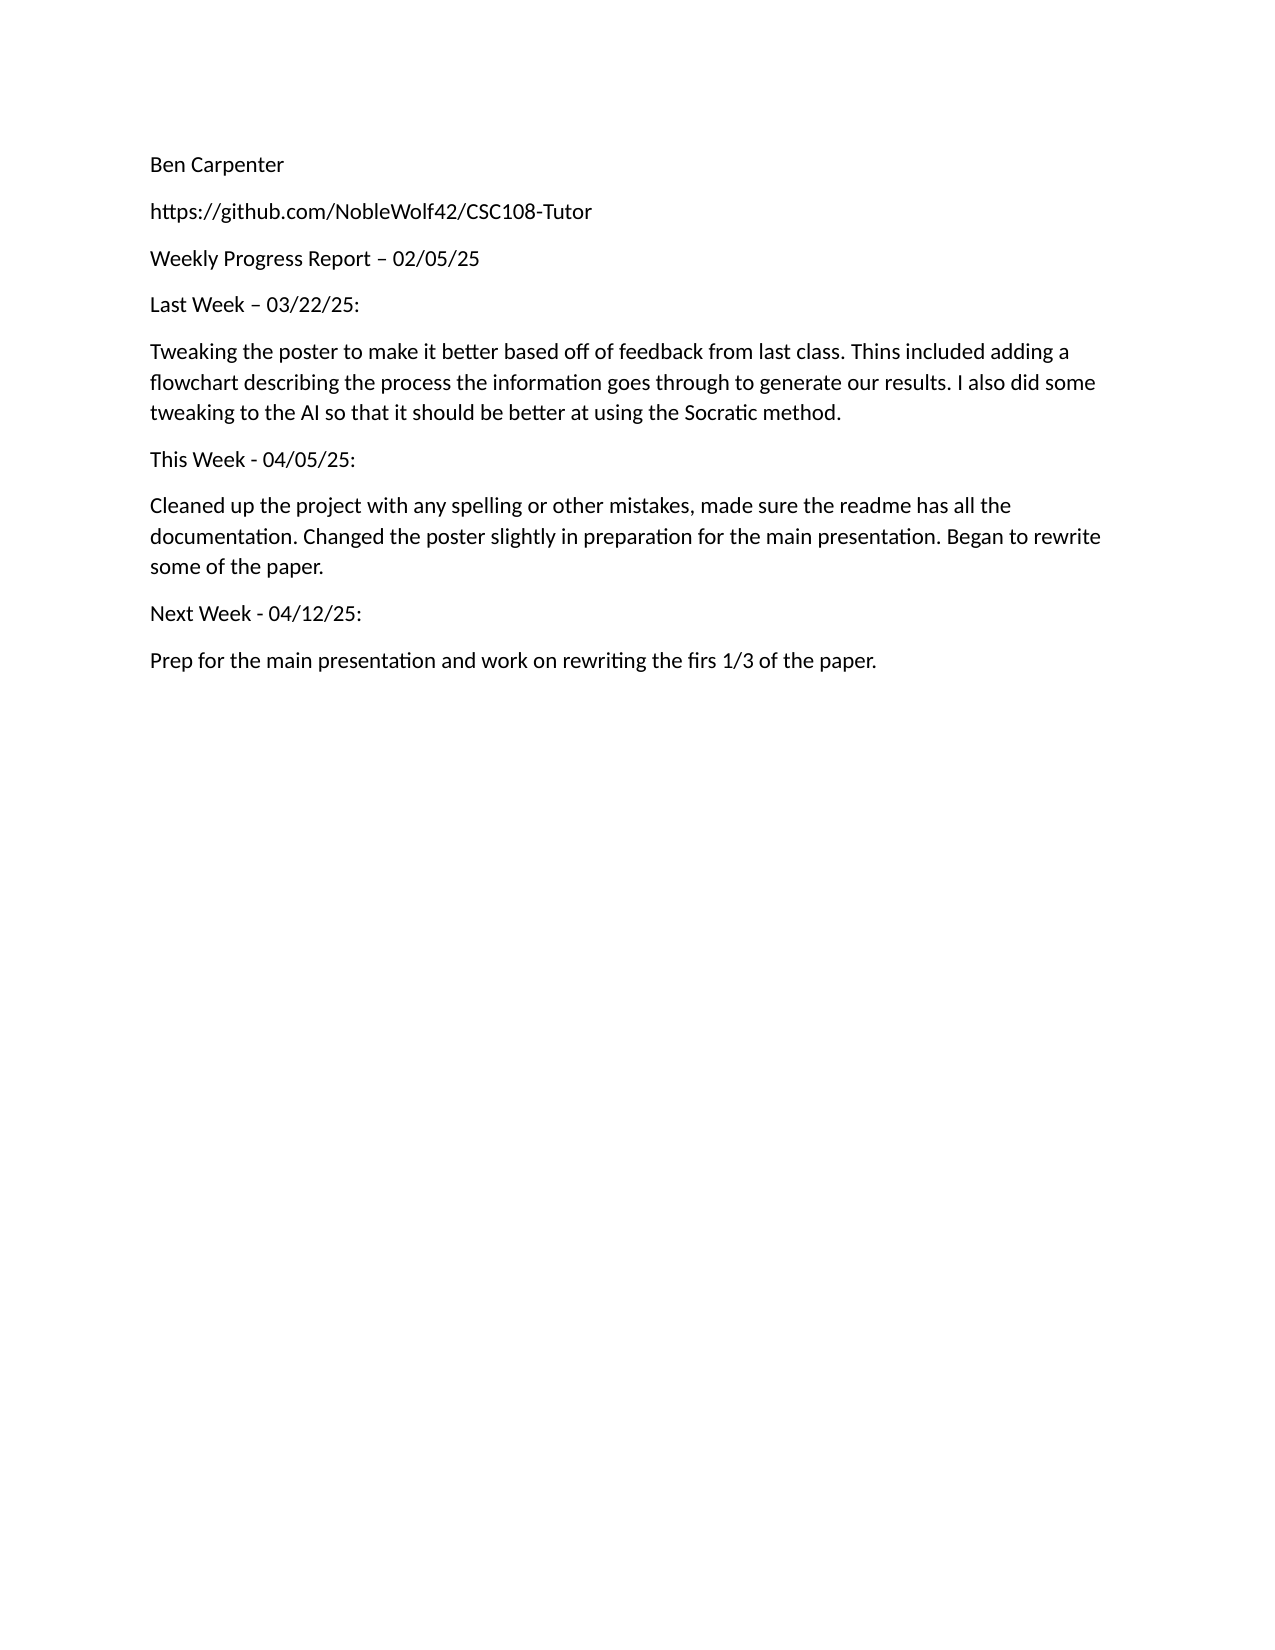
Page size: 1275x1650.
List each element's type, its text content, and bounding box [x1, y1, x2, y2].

text Ben Carpenter [150, 150, 1125, 178]
text Last Week – 03/22/25: [150, 291, 1125, 319]
text Tweaking the poster to make it better based off of feedback from last class. Thins included adding a flowchart describing the process the information goes through to generate our results. I also did some tweaking to the AI so that it should be better at using the Socratic method. [150, 337, 1125, 426]
text Next Week - 04/12/25: [150, 599, 1125, 627]
text Cleaned up the project with any spelling or other mistakes, made sure the readme has all the documentation. Changed the poster slightly in preparation for the main presentation. Began to rewrite some of the paper. [150, 492, 1125, 580]
text Weekly Progress Report – 02/05/25 [150, 244, 1125, 272]
text https://github.com/NobleWolf42/CSC108-Tutor [150, 197, 1125, 225]
text This Week - 04/05/25: [150, 445, 1125, 473]
text Prep for the main presentation and work on rewriting the firs 1/3 of the paper. [150, 646, 1125, 674]
